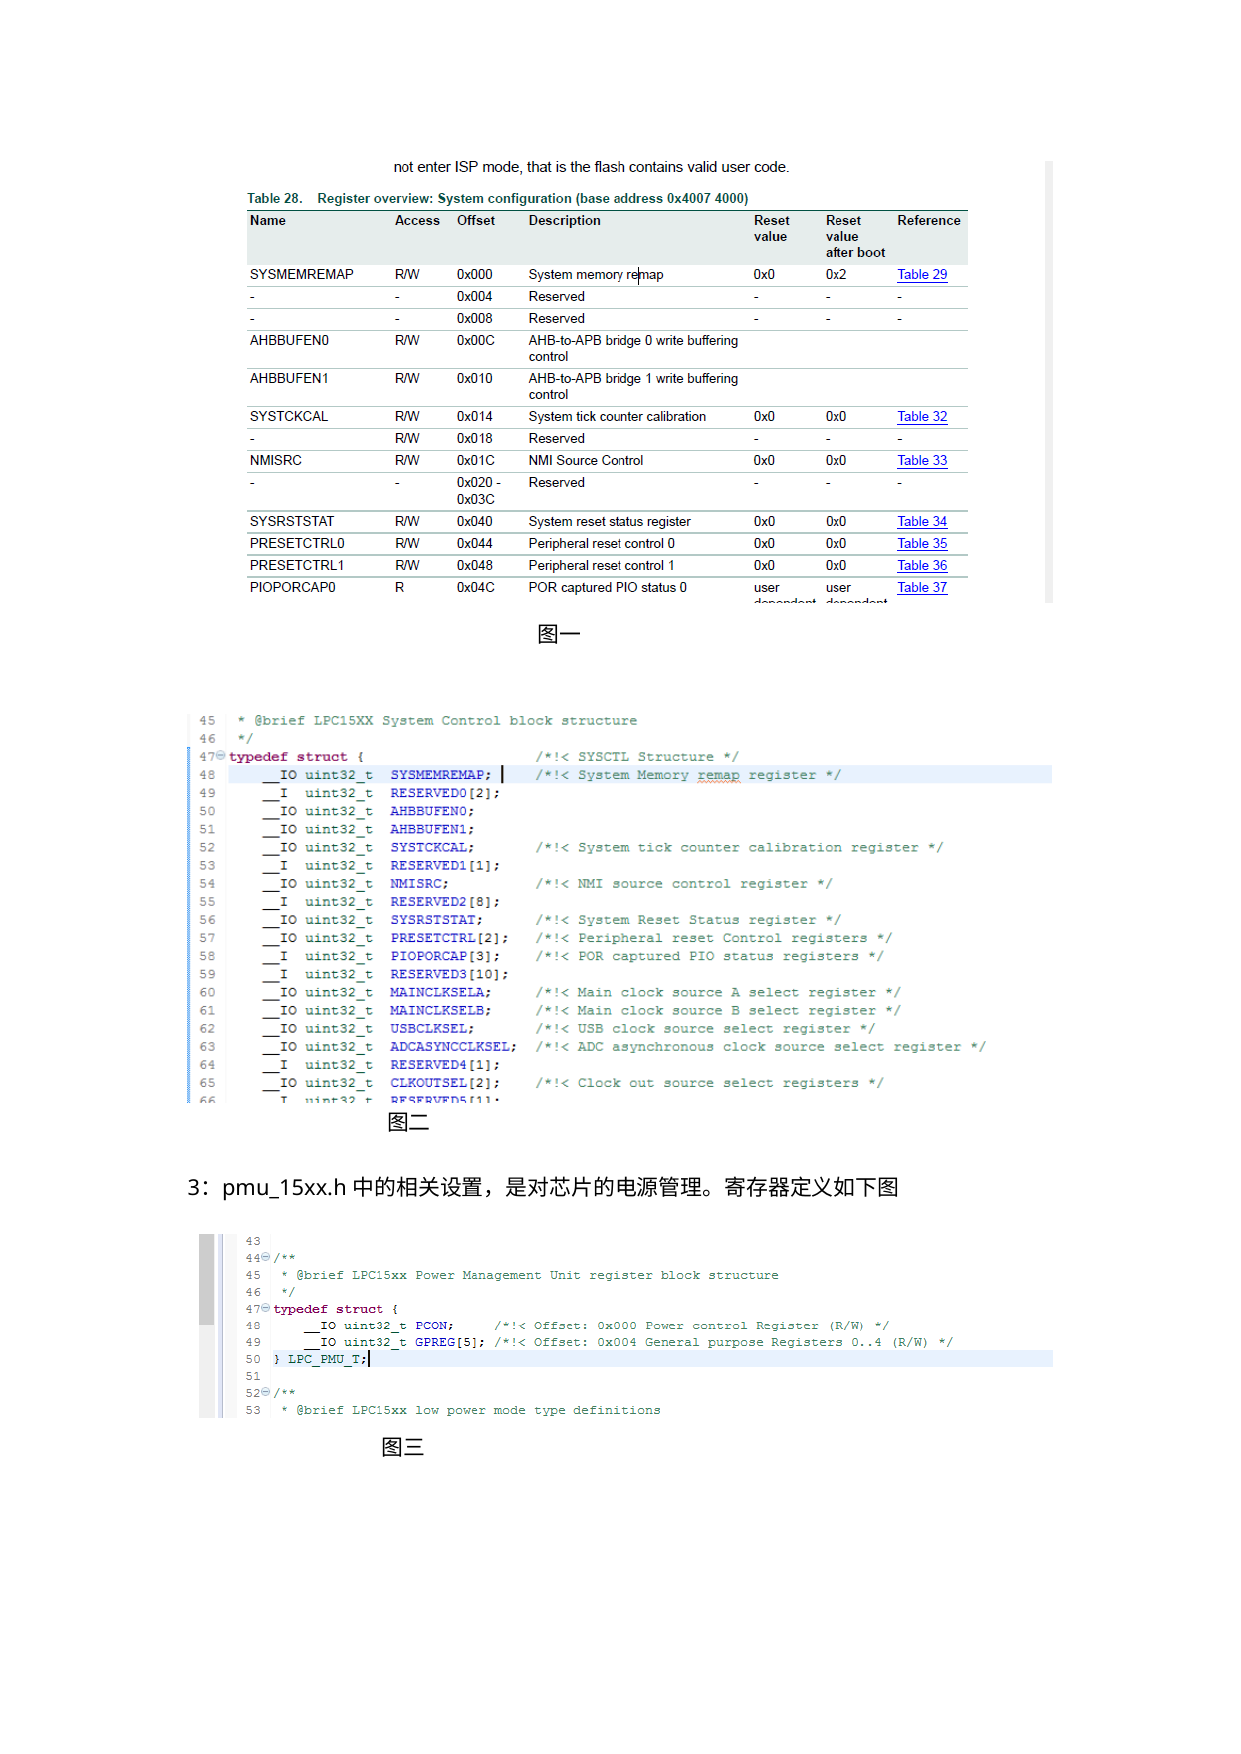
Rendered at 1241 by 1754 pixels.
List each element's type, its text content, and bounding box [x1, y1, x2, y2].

picture [187, 714, 1052, 1103]
text 图三 [187, 1429, 1053, 1462]
picture [187, 161, 1053, 603]
text 3：pmu_15xx.h 中的相关设置，是对芯片的电源管理。寄存器定义如下图 [187, 1169, 1053, 1202]
text 图一 [187, 617, 1053, 649]
picture [187, 1234, 1053, 1418]
text 图二 [187, 1104, 1053, 1137]
